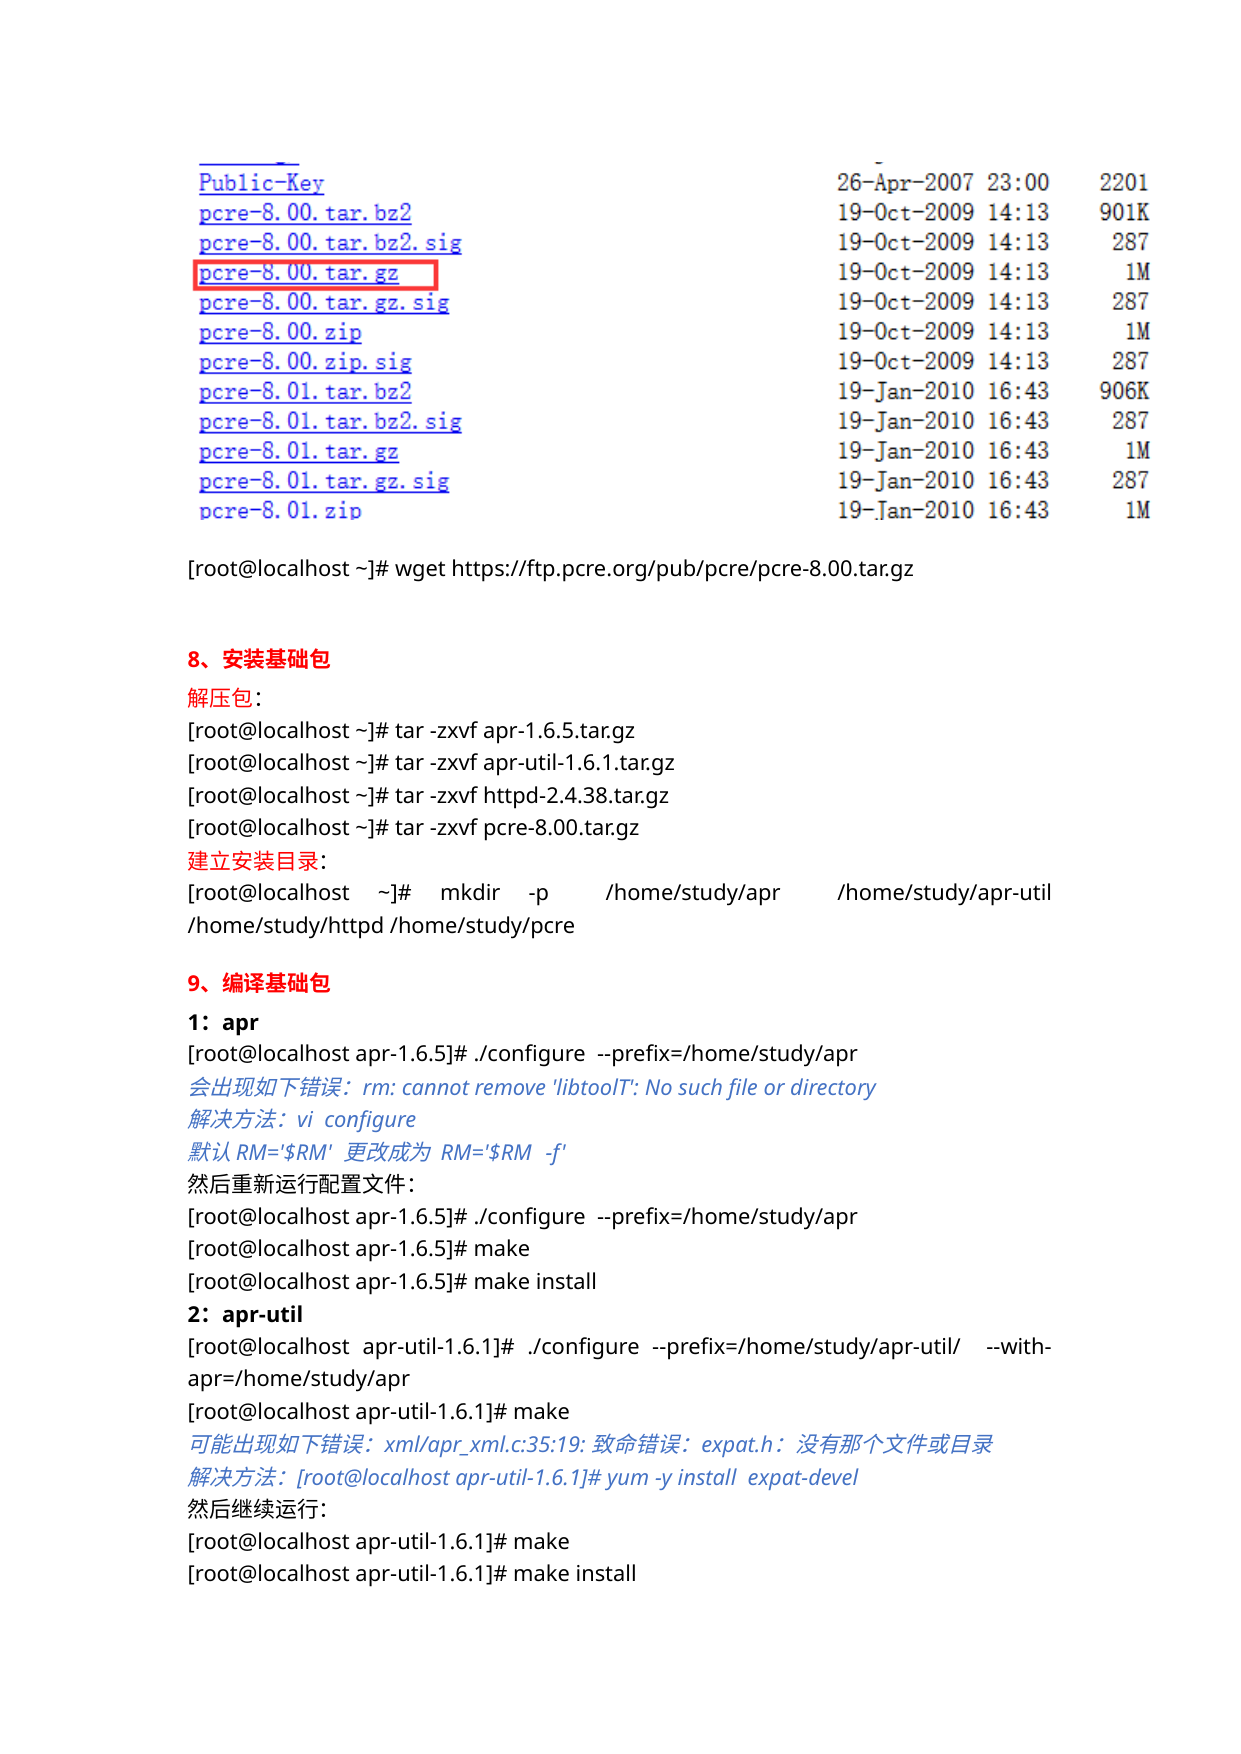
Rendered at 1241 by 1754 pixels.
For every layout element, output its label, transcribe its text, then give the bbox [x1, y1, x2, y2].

text 解决方法：vi configure [187, 1102, 1053, 1134]
text [root@localhost ~]# tar -zxvf pcre-8.00.tar.gz [187, 811, 1053, 843]
text [root@localhost ~]# wget https://ftp.pcre.org/pub/pcre/pcre-8.00.tar.gz [187, 552, 1053, 584]
text [root@localhost ~]# tar -zxvf httpd-2.4.38.tar.gz [187, 778, 1053, 811]
text 默认RM='$RM' 更改成为 RM='$RM -f' [187, 1134, 1053, 1167]
text [root@localhost apr-1.6.5]# ./configure --prefix=/home/study/apr [187, 1199, 1053, 1232]
text [root@localhost apr-1.6.5]# make install [187, 1264, 1053, 1297]
text [root@localhost apr-1.6.5]# ./configure --prefix=/home/study/apr [187, 1037, 1053, 1069]
text 建立安装目录： [187, 843, 1053, 876]
text [root@localhost ~]# tar -zxvf apr-util-1.6.1.tar.gz [187, 746, 1053, 778]
text 然后继续运行： [187, 1492, 1053, 1524]
text [root@localhost apr-util-1.6.1]# make install [187, 1557, 1053, 1589]
picture [187, 162, 1241, 520]
text [root@localhost ~]# tar -zxvf apr-1.6.5.tar.gz [187, 713, 1053, 746]
text [root@localhost apr-util-1.6.1]# ./configure --prefix=/home/study/apr-util/ --with-apr=/home/study/apr [187, 1329, 1053, 1394]
text 2：apr-util [187, 1297, 1053, 1329]
text 然后重新运行配置文件： [187, 1167, 1053, 1199]
title 9、编译基础包 [187, 966, 1053, 998]
text [root@localhost apr-util-1.6.1]# make [187, 1524, 1053, 1557]
text 解压包： [187, 681, 1053, 713]
text 解决方法：[root@localhost apr-util-1.6.1]# yum -y install expat-devel [187, 1459, 1053, 1492]
text [root@localhost apr-1.6.5]# make [187, 1232, 1053, 1264]
text 1：apr [187, 1004, 1053, 1037]
text 可能出现如下错误：xml/apr_xml.c:35:19: 致命错误：expat.h：没有那个文件或目录 [187, 1427, 1053, 1459]
text 会出现如下错误：rm: cannot remove 'libtoolT': No such file or directory [187, 1069, 1053, 1102]
text [root@localhost apr-util-1.6.1]# make [187, 1394, 1053, 1427]
title 8、安装基础包 [187, 642, 1053, 674]
text [root@localhost ~]# mkdir -p /home/study/apr /home/study/apr-util /home/study/httpd /home/study/pcre [187, 876, 1053, 941]
